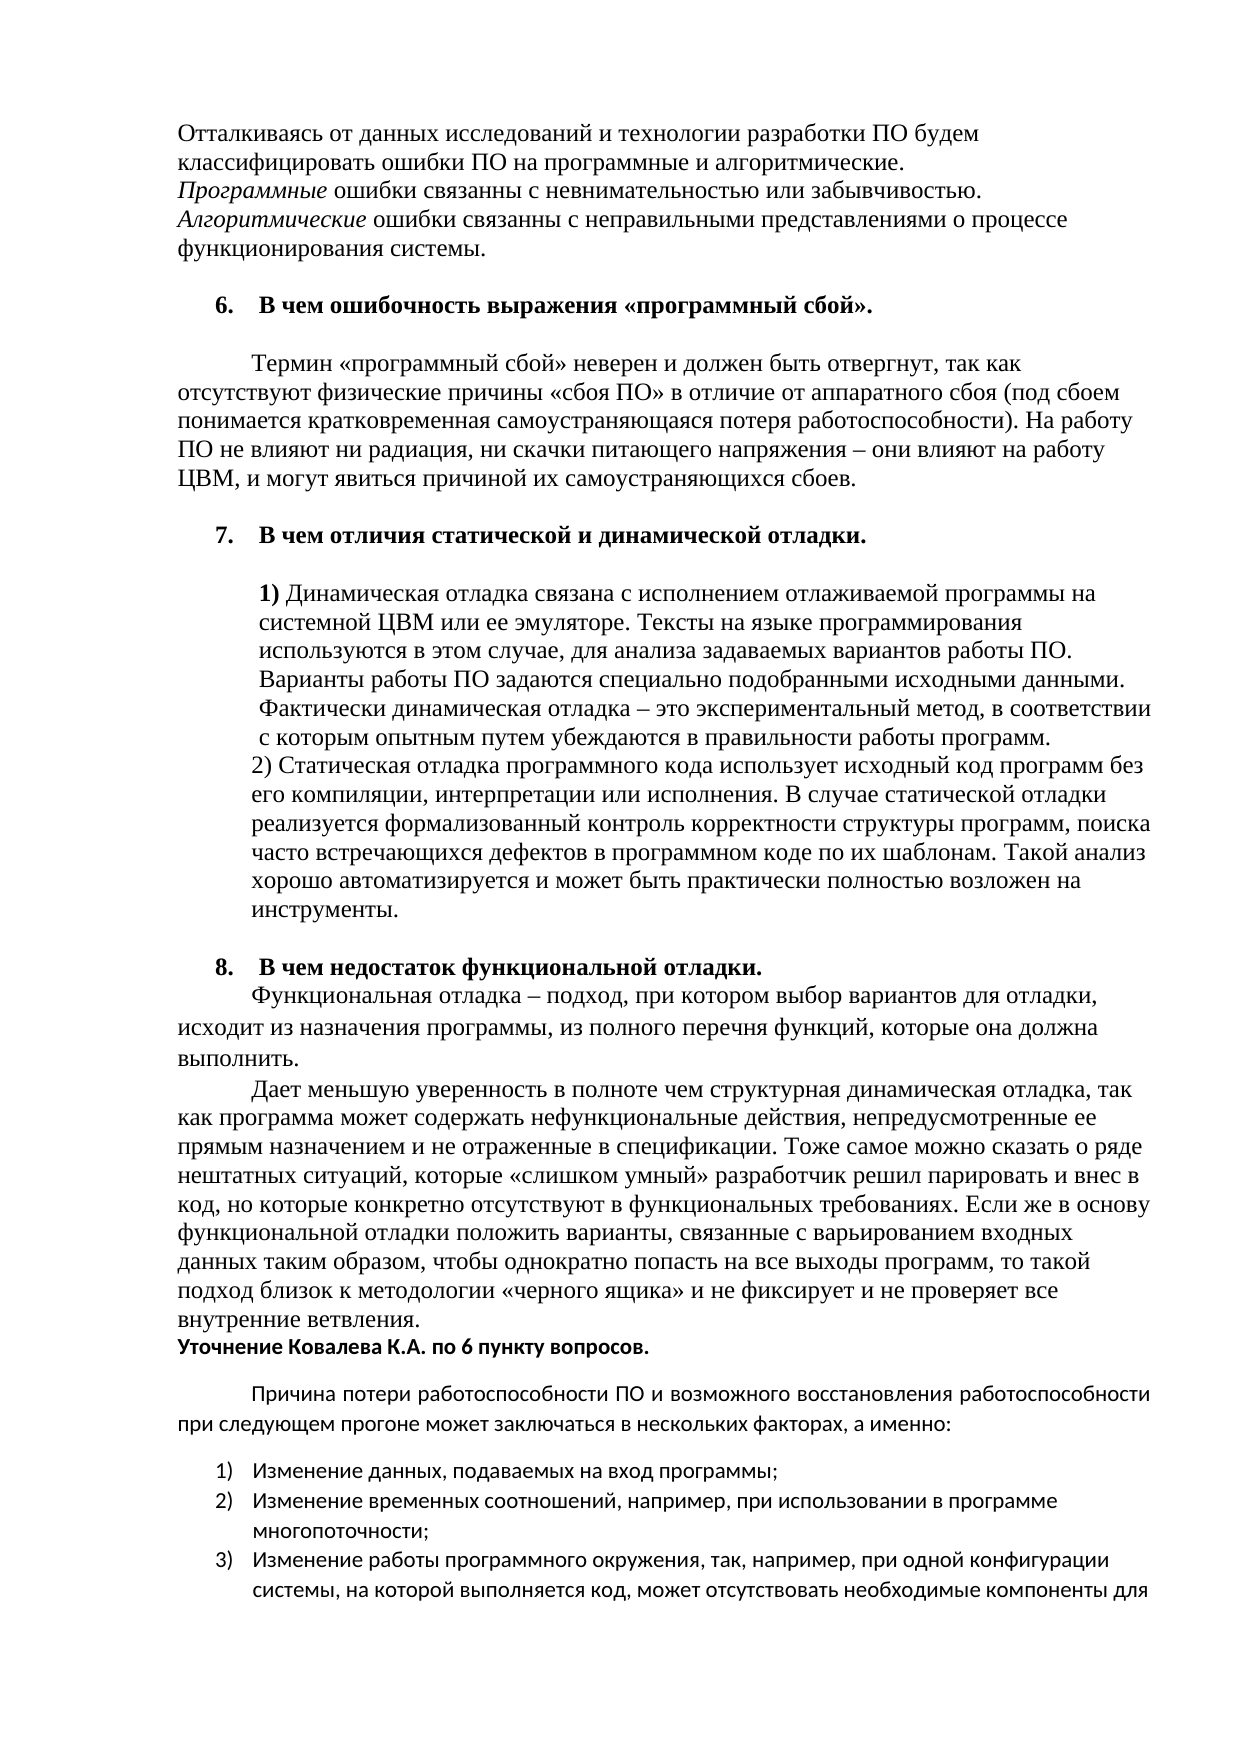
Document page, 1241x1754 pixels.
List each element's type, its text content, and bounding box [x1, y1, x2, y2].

text Программные ошибки связанны с невнимательностью или забывчивостью. Алгоритмические ошибки связанны с неправильными представлениями о процессе функционирования системы. [177, 176, 1152, 262]
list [215, 1546, 1152, 1603]
text 2) Статическая отладка программного кода использует исходный код программ без его компиляции, интерпретации или исполнения. В случае статической отладки реализуется формализованный контроль корректности структуры программ, поиска часто встречающихся дефектов в программном коде по их шаблонам. Такой анализ хорошо автоматизируется и может быть практически полностью возложен на инструменты. [251, 751, 1152, 923]
text 1) Динамическая отладка связана с исполнением отлаживаемой программы на системной ЦВМ или ее эмуляторе. Тексты на языке программирования используются в этом случае, для анализа задаваемых вариантов работы ПО. Варианты работы ПО задаются специально подобранными исходными данными. Фактически динамическая отладка – это экспериментальный метод, в соответствии с которым опытным путем убеждаются в правильности работы программ. [258, 578, 1152, 751]
text Дает меньшую уверенность в полноте чем структурная динамическая отладка, так как программа может содержать нефункциональные действия, непредусмотренные ее прямым назначением и не отраженные в спецификации. Тоже самое можно сказать о ряде нештатных ситуаций, которые «слишком умный» разработчик решил парировать и внес в код, но которые конкретно отсутствуют в функциональных требованиях. Если же в основу функциональной отладки положить варианты, связанные с варьированием входных данных таким образом, чтобы однократно попасть на все выходы программ, то такой подход близок к методологии «черного ящика» и не фиксирует и не проверяет все внутренние ветвления. [177, 1074, 1152, 1332]
text Отталкиваясь от данных исследований и технологии разработки ПО будем классифицировать ошибки ПО на программные и алгоритмические. [177, 118, 1152, 176]
list Изменение временных соотношений, например, при использовании в программе многопоточности; [215, 1486, 1152, 1544]
text Причина потери работоспособности ПО и возможного восстановления работоспособности при следующем прогоне может заключаться в нескольких факторах, а именно: [177, 1379, 1152, 1438]
list В чем отличия статической и динамической отладки. [215, 521, 1152, 549]
text Функциональная отладка – подход, при котором выбор вариантов для отладки, исходит из назначения программы, из полного перечня функций, которые она должна выполнить. [177, 981, 1152, 1071]
list Изменение данных, подаваемых на вход программы; [215, 1456, 1152, 1484]
list В чем недостаток функциональной отладки. [215, 952, 1152, 981]
text Термин «программный сбой» неверен и должен быть отвергнут, так как отсутствуют физические причины «сбоя ПО» в отличие от аппаратного сбоя (под сбоем понимается кратковременная самоустраняющаяся потеря работоспособности). На работу ПО не влияют ни радиация, ни скачки питающего напряжения – они влияют на работу ЦВМ, и могут явиться причиной их самоустраняющихся сбоев. [177, 348, 1152, 492]
list В чем ошибочность выражения «программный сбой». [215, 291, 1152, 319]
text Уточнение Ковалева К.А. по 6 пункту вопросов. [177, 1332, 1152, 1361]
